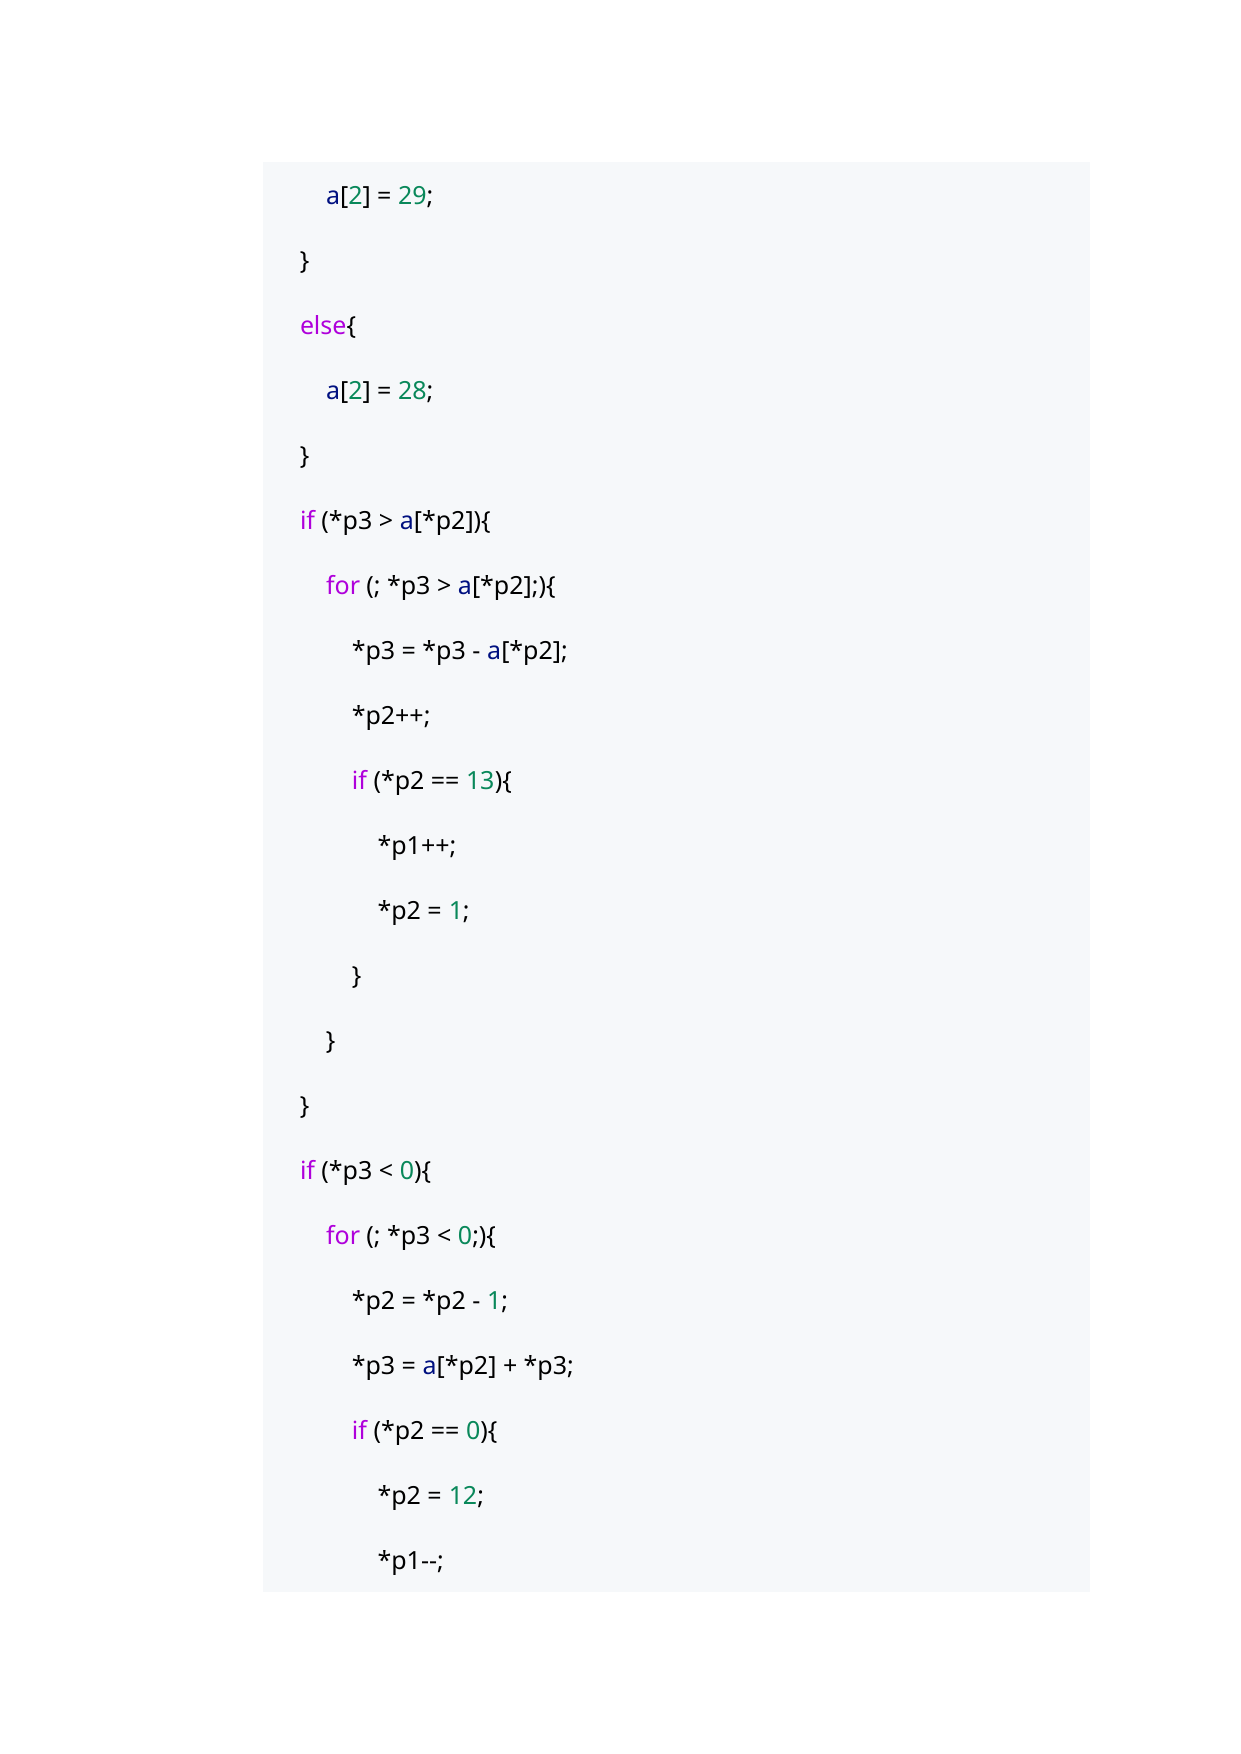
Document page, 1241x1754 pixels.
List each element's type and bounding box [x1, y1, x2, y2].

table_header [263, 162, 1090, 1592]
